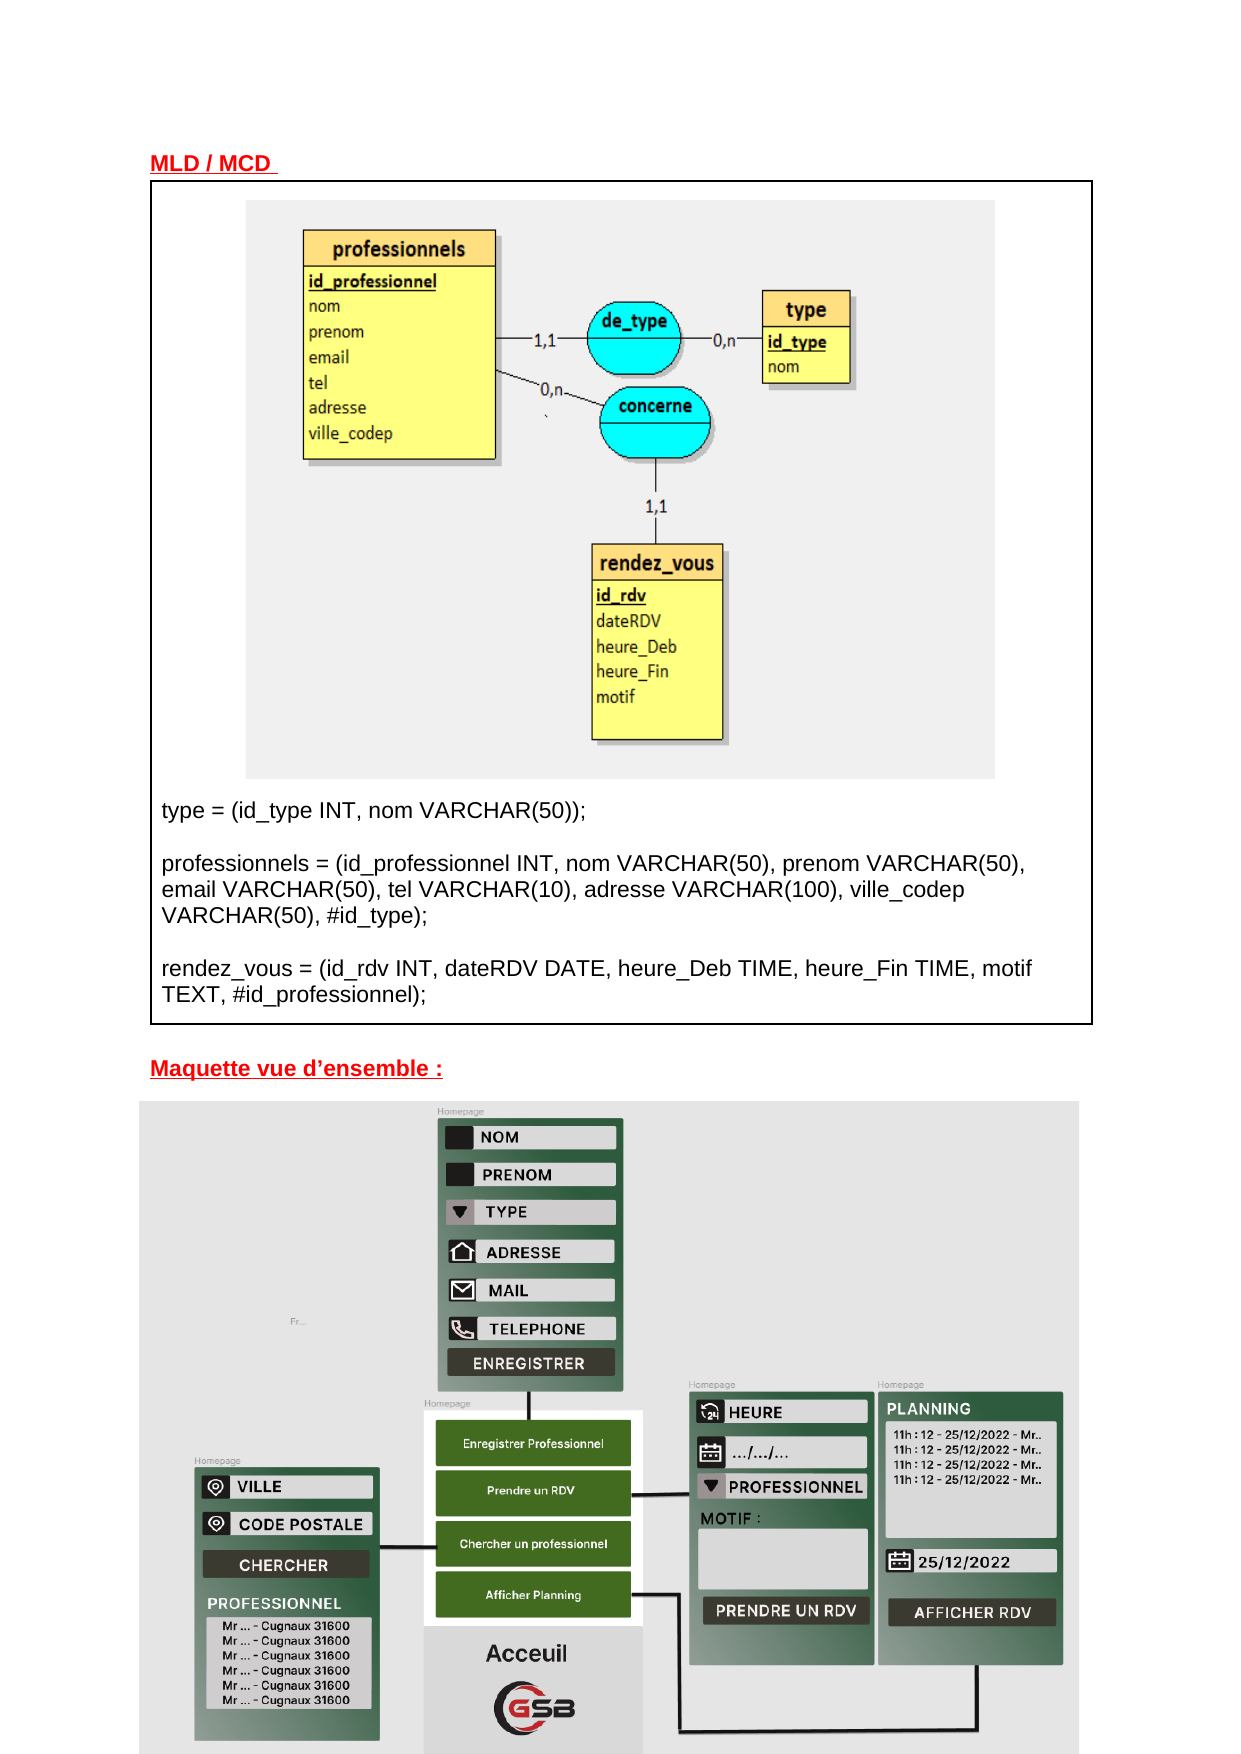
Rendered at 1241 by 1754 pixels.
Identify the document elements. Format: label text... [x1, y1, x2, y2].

picture [245, 200, 995, 779]
picture [139, 1101, 1080, 1754]
table_header type = (id_type INT, nom VARCHAR(50)); professionnels = (id_professionnel INT, nom VARCHAR(50), prenom VARCHAR(50), email VARCHAR(50), tel VARCHAR(10), adresse VARCHAR(100), ville_codep VARCHAR(50), #id_type); rendez_vous = (id_rdv INT, dateRDV DATE, heure_Deb TIME, heure_Fin TIME, motif TEXT, #id_professionnel); [152, 182, 1091, 1022]
text MLD / MCD [150, 150, 1090, 176]
text Maquette vue d’ensemble : [150, 1055, 1090, 1081]
